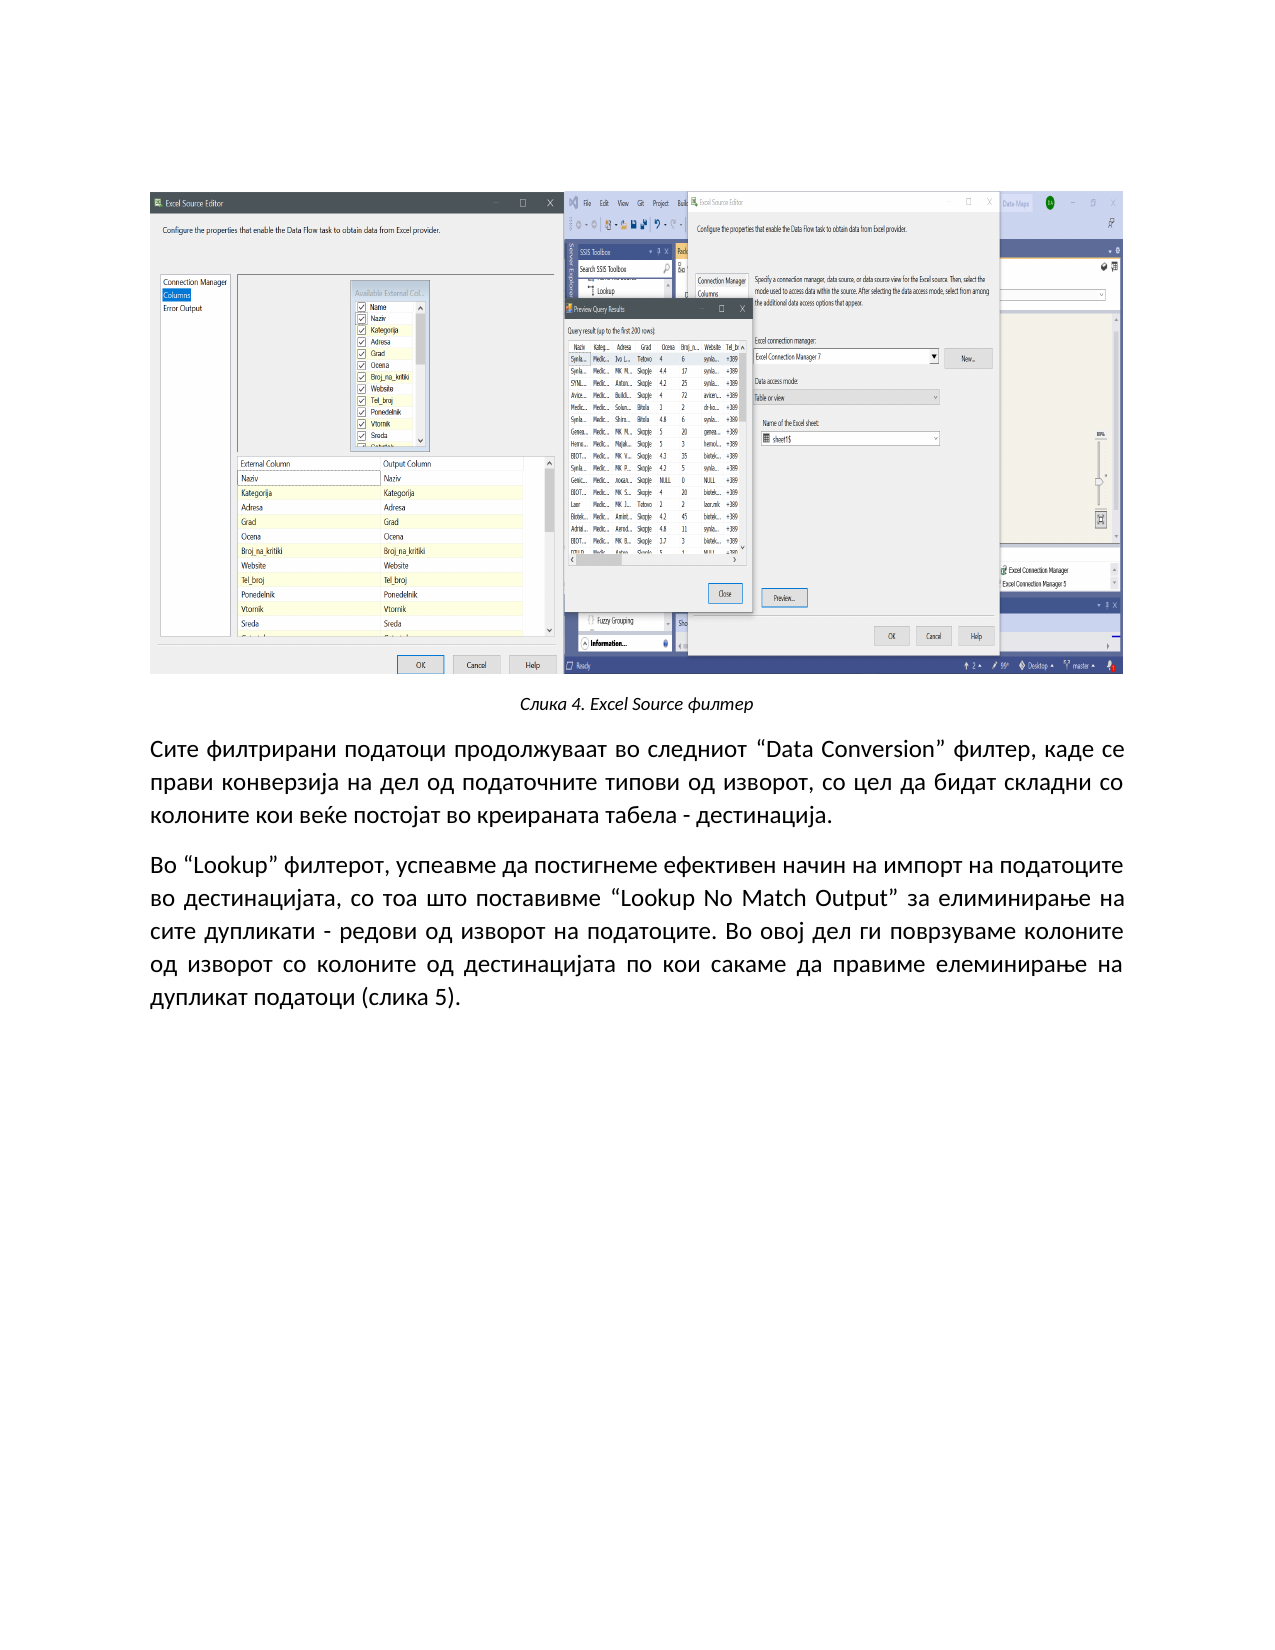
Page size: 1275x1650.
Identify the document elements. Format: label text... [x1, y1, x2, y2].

picture [150, 191, 1123, 674]
text Во “Lookup” филтерот, успеавме да постигнеме ефективен начин на импорт на податоците во дестинацијата, со тоа што поставивме “Lookup No Match Output” за елиминирање на сите дупликати - редови од изворот на податоците. Во овој дел ги поврзуваме колоните од изворот со колоните од дестинацијата по кои сакаме да правиме елеминирање на дупликат податоци (слика 5). [150, 849, 1125, 1011]
text Сите филтрирани податоци продолжуваат во следниот “Data Conversion” филтер, каде се прави конверзија на дел од податочните типови од изворот, со цел да бидат складни со колоните кои веќе постојат во креираната табела - дестинација. [150, 733, 1125, 830]
text Слика 4. Excel Source филтер [150, 692, 1125, 715]
